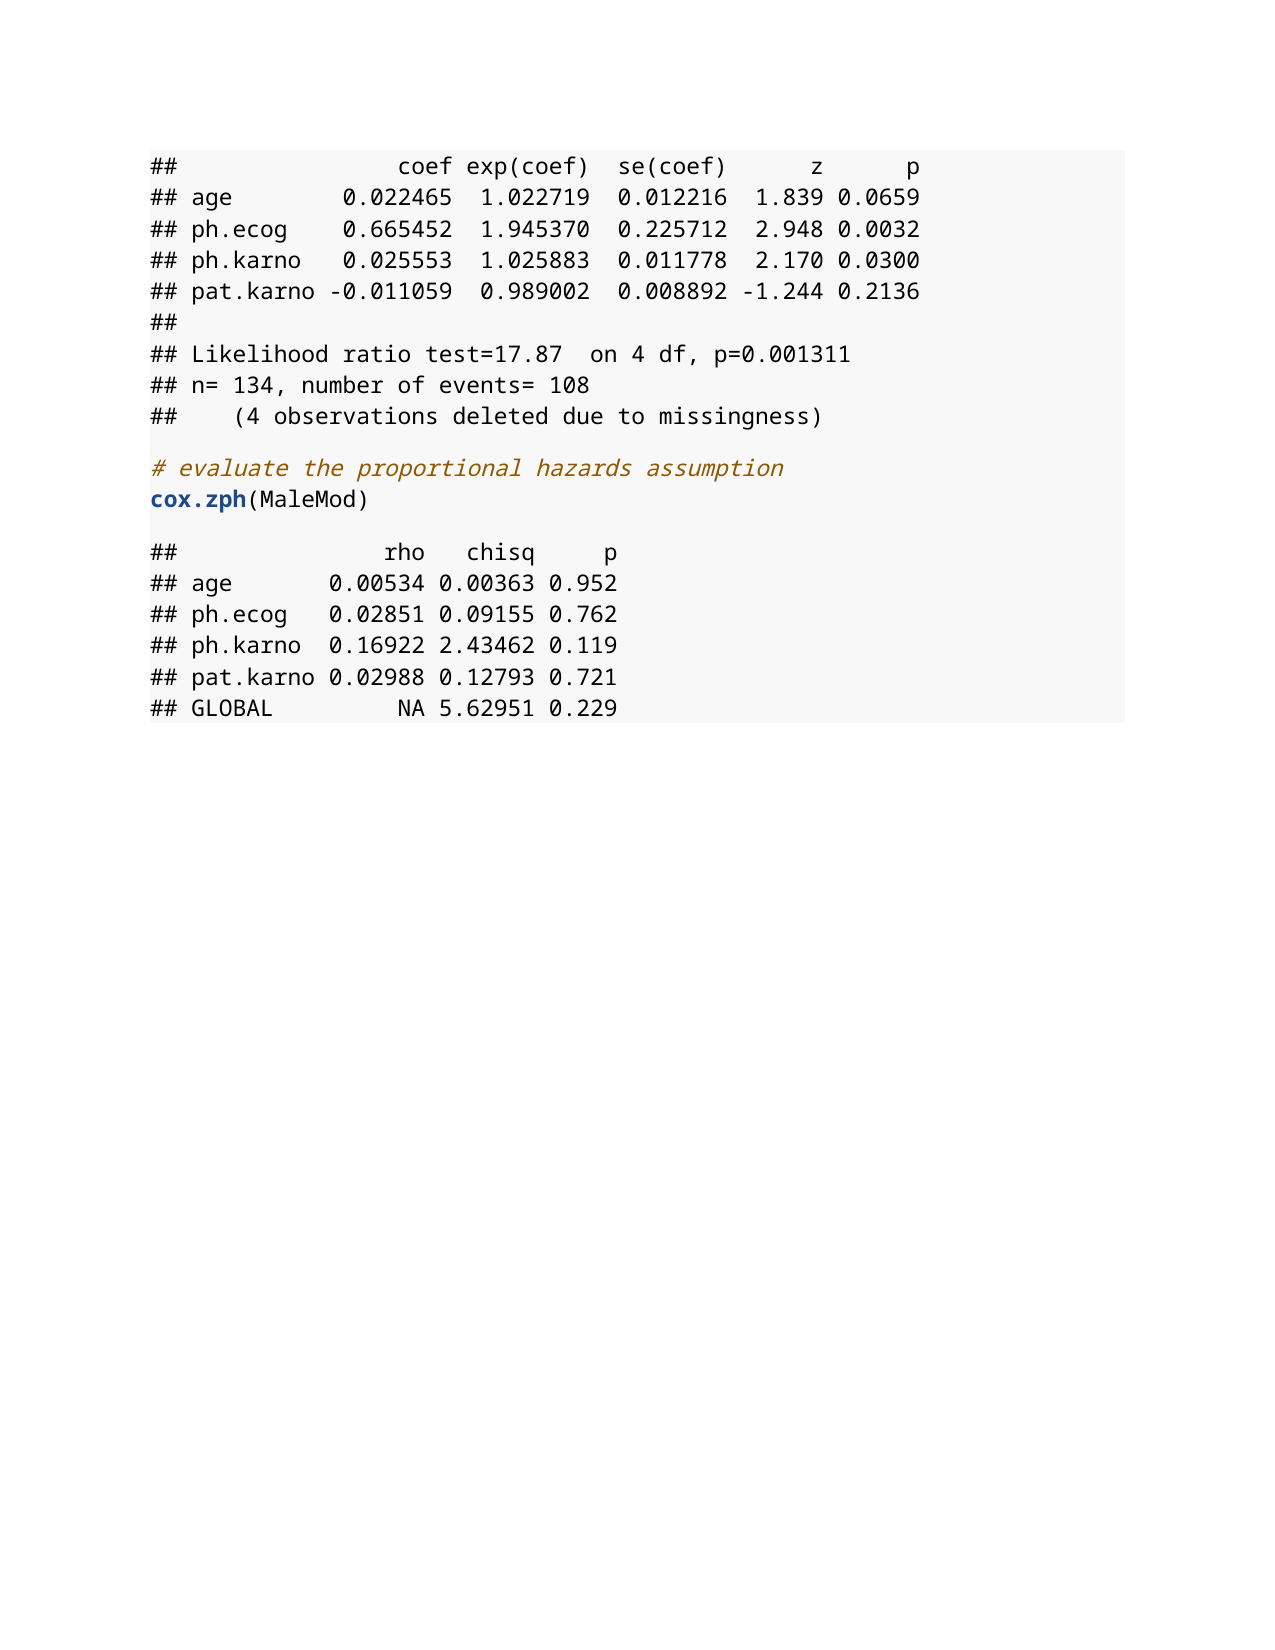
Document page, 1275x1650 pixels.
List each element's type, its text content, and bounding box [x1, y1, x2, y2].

text # evaluate the proportional hazards assumption cox.zph(MaleMod) [370, 452, 1125, 514]
text ## rho chisq p ## age 0.00534 0.00363 0.952 ## ph.ecog 0.02851 0.09155 0.762 ## ph.karno 0.16922 2.43462 0.119 ## pat.karno 0.02988 0.12793 0.721 ## GLOBAL NA 5.62951 0.229 [150, 535, 1125, 723]
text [150, 150, 1125, 431]
